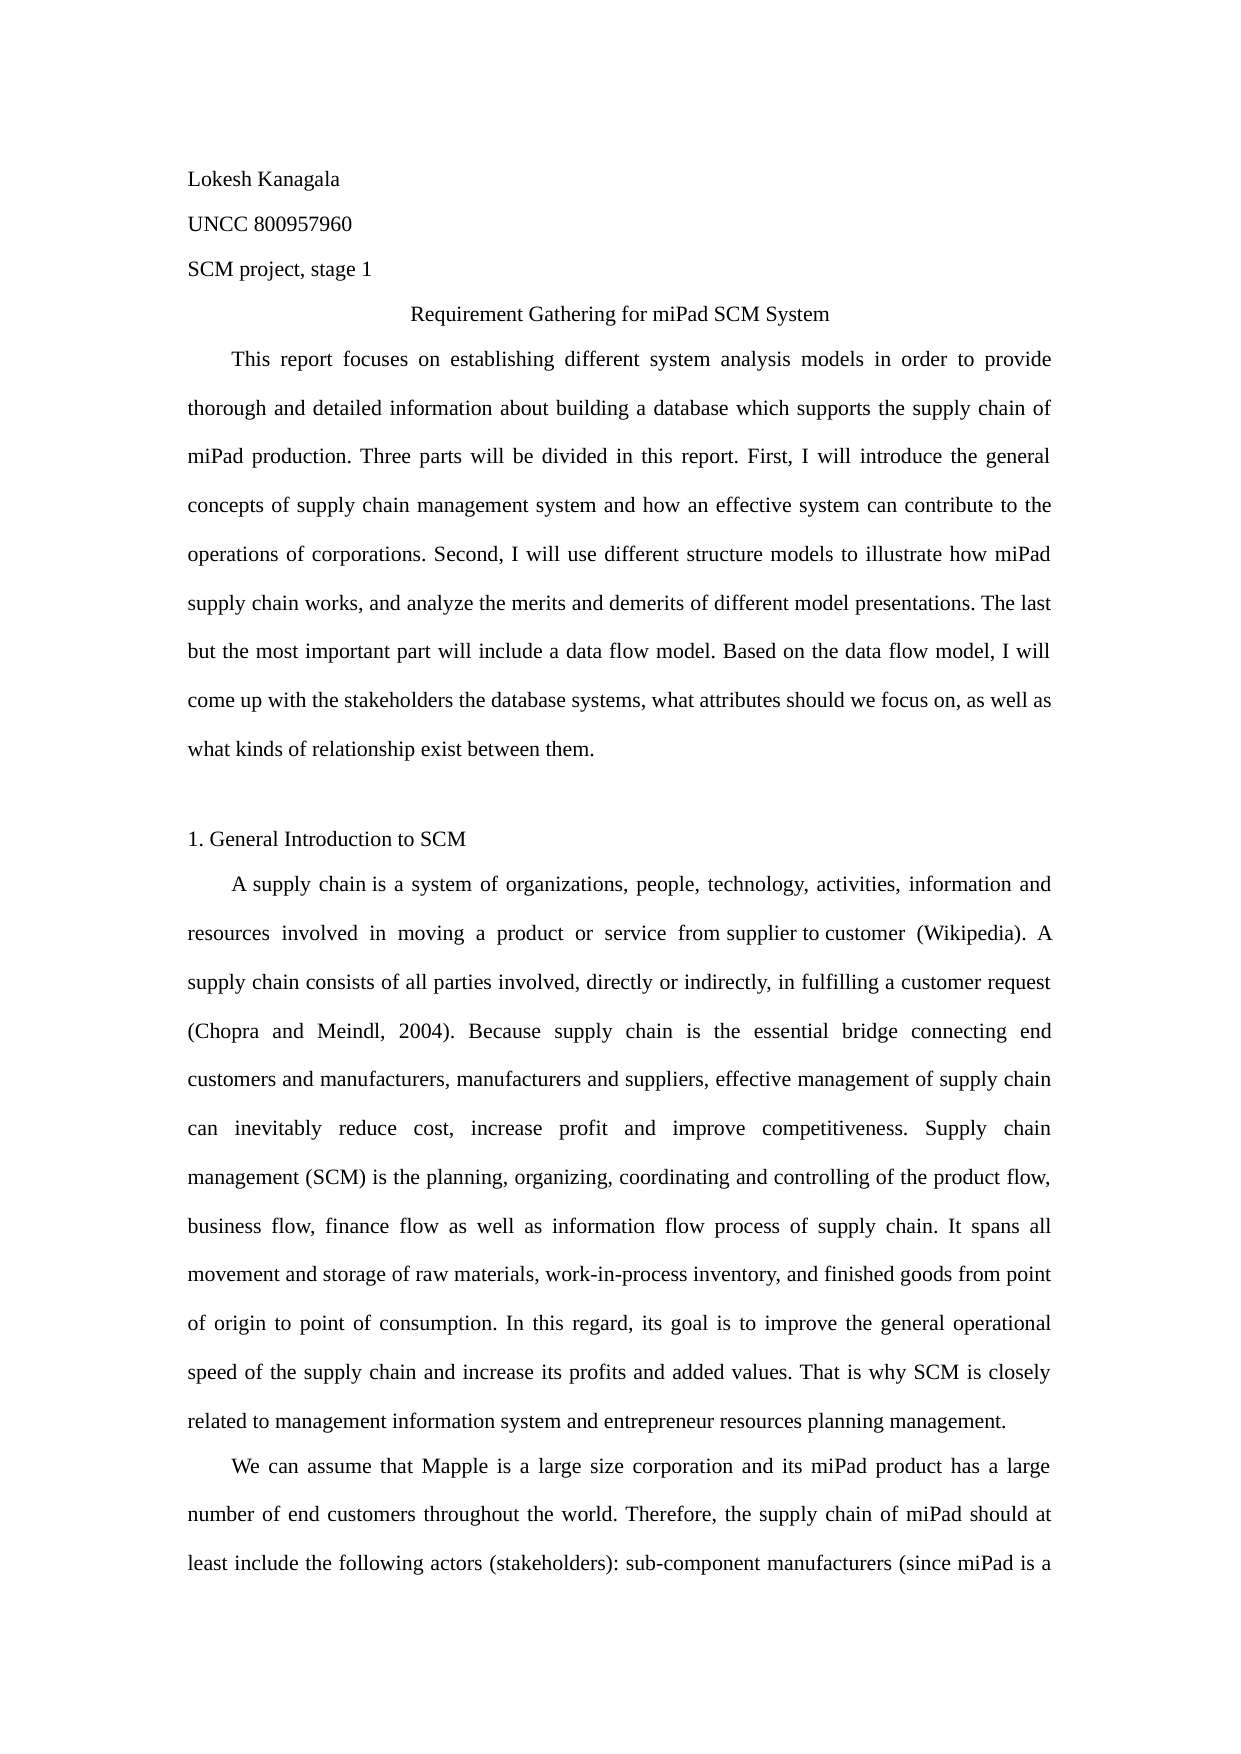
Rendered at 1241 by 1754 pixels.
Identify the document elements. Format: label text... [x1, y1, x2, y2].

text UNCC 800957960 [187, 207, 1053, 239]
text SCM project, stage 1 [187, 252, 1053, 285]
text Lokesh Kanagala [187, 162, 1053, 194]
text Requirement Gathering for miPad SCM System [187, 297, 1053, 330]
text A supply chain is a system of organizations, people, technology, activities, information and resources involved in moving a product or service from supplier to customer (Wikipedia). A supply chain consists of all parties involved, directly or indirectly, in fulfilling a customer request (Chopra and Meindl, 2004). Because supply chain is the essential bridge connecting end customers and manufacturers, manufacturers and suppliers, effective management of supply chain can inevitably reduce cost, increase profit and improve competitiveness. Supply chain management (SCM) is the planning, organizing, coordinating and controlling of the product flow, business flow, finance flow as well as information flow process of supply chain. It spans all movement and storage of raw materials, work-in-process inventory, and finished goods from point of origin to point of consumption. In this regard, its goal is to improve the general operational speed of the supply chain and increase its profits and added values. That is why SCM is closely related to management information system and entrepreneur resources planning management. [187, 868, 1053, 1436]
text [187, 1449, 1053, 1579]
text This report focuses on establishing different system analysis models in order to provide thorough and detailed information about building a database which supports the supply chain of miPad production. Three parts will be divided in this report. First, I will introduce the general concepts of supply chain management system and how an effective system can contribute to the operations of corporations. Second, I will use different structure models to illustrate how miPad supply chain works, and analyze the merits and demerits of different model presentations. The last but the most important part will include a data flow model. Based on the data flow model, I will come up with the stakeholders the database systems, what attributes should we focus on, as well as what kinds of relationship exist between them. [187, 342, 1053, 765]
text 1. General Introduction to SCM [187, 823, 1053, 855]
